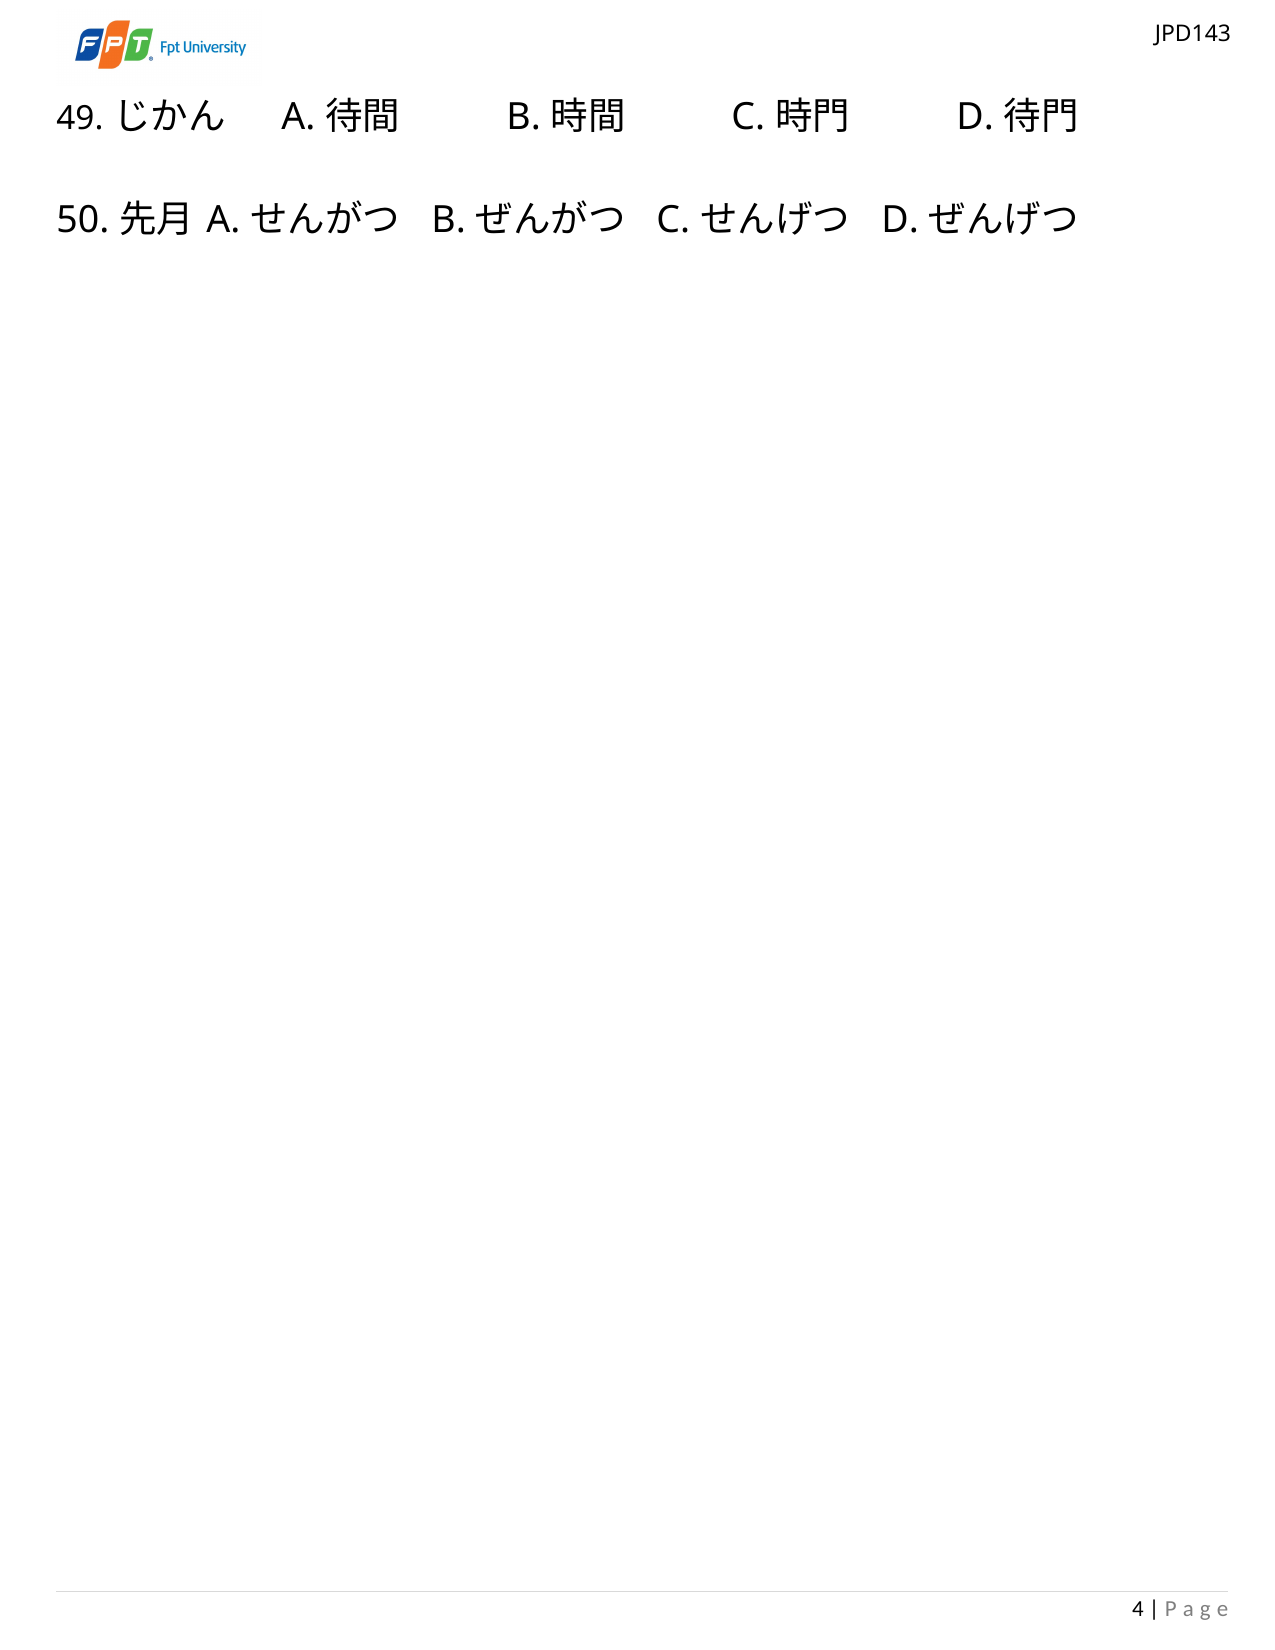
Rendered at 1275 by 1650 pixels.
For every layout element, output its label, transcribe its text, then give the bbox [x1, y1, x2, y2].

text 50. 先月 A. せんがつ B. ぜんがつ C. せんげつ D. ぜんげつ [56, 188, 1228, 243]
picture [56, 9, 262, 86]
text 49. じかん A. 待間 B. 時間 C. 時門 D. 待門 [56, 86, 1228, 140]
